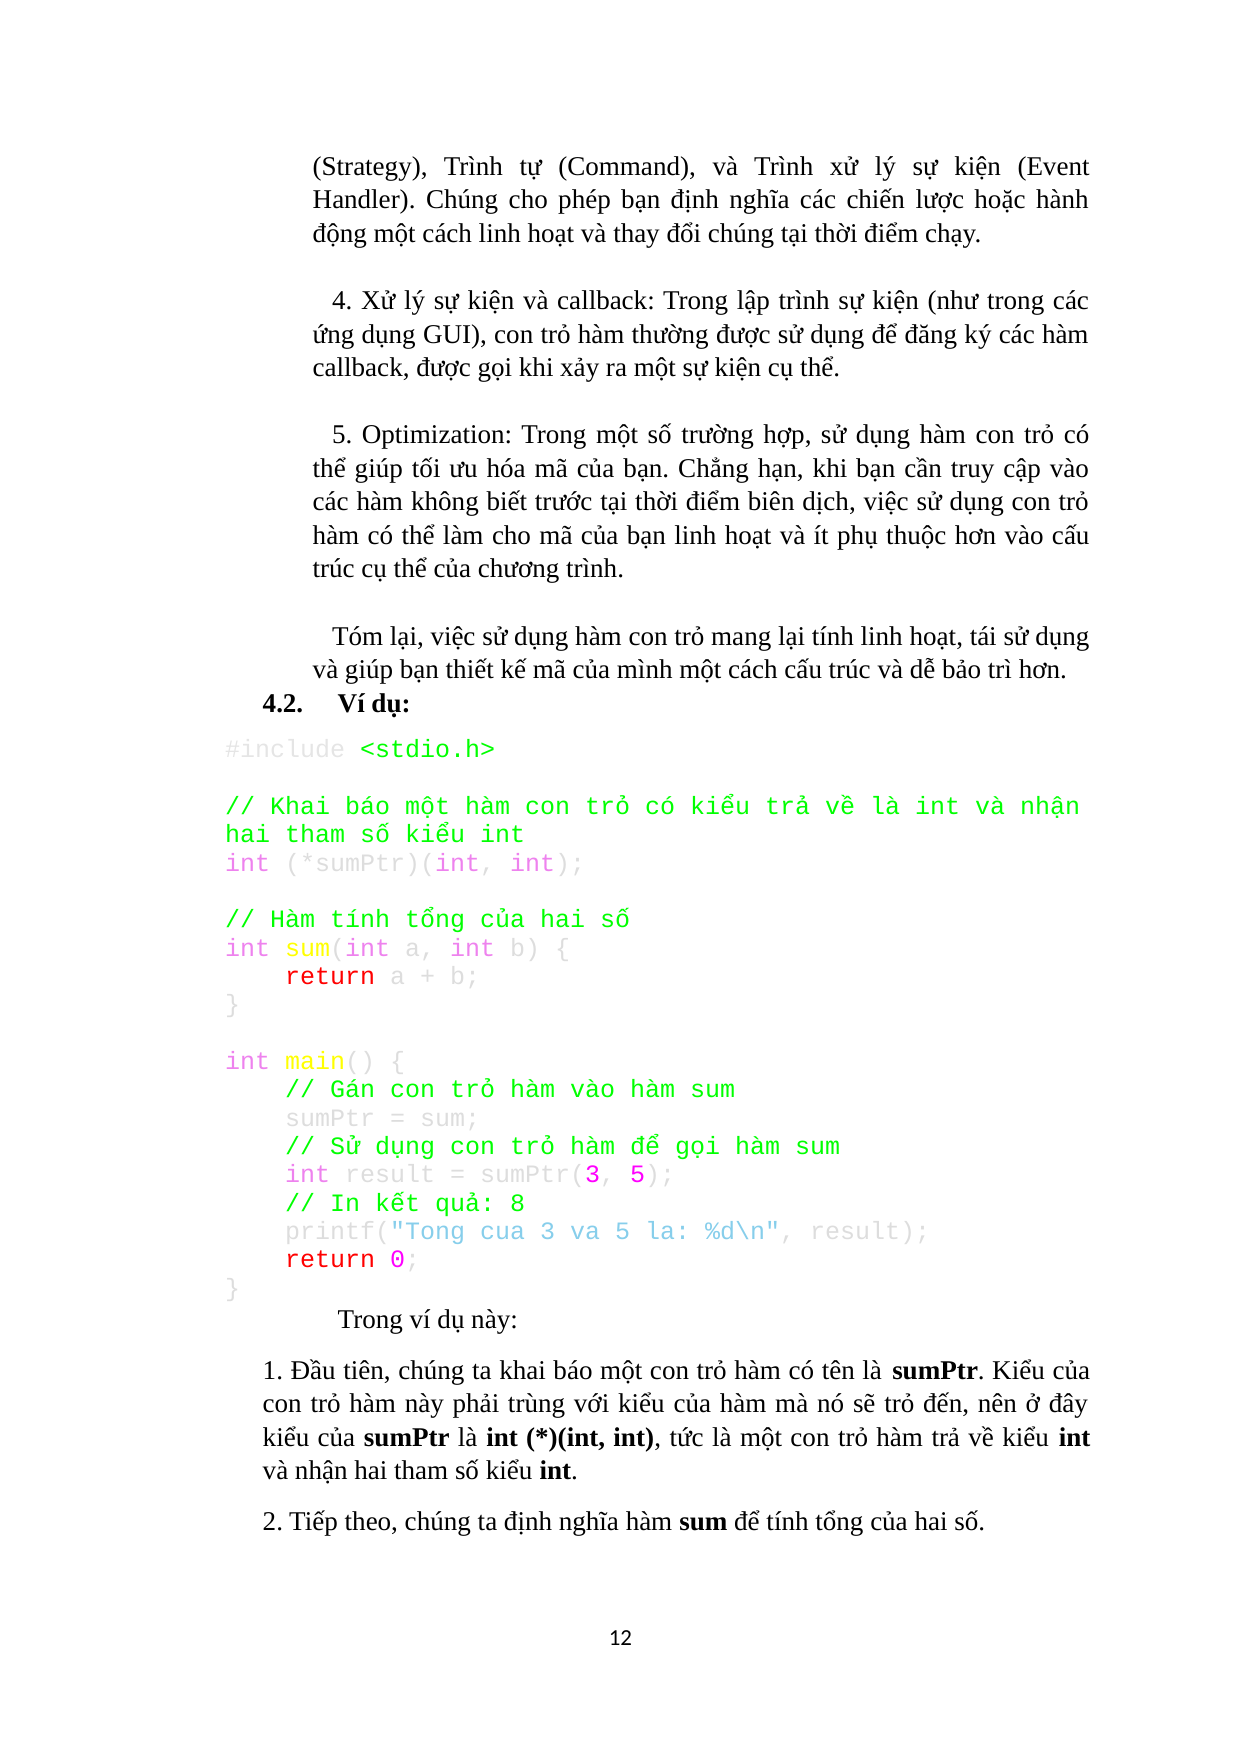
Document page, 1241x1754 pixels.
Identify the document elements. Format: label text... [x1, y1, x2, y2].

list 4. Xử lý sự kiện và callback: Trong lập trình sự kiện (như trong các ứng dụng GUI), con trỏ hàm thường được sử dụng để đăng ký các hàm callback, được gọi khi xảy ra một sự kiện cụ thể. [312, 284, 1090, 382]
text 2. Tiếp theo, chúng ta định nghĩa hàm sum để tính tổng của hai số. [262, 1504, 1090, 1536]
text // In kết quả: 8 [225, 1190, 1090, 1218]
text int main() { [225, 1048, 1090, 1077]
text return 0; [225, 1247, 1090, 1275]
text sumPtr = sum; [225, 1105, 1090, 1133]
text printf("Tong cua 3 va 5 la: %d\n", result); [225, 1218, 1090, 1247]
list Tóm lại, việc sử dụng hàm con trỏ mang lại tính linh hoạt, tái sử dụng và giúp bạn thiết kế mã của mình một cách cấu trúc và dễ bảo trì hơn. [312, 619, 1090, 684]
text } [225, 992, 1090, 1020]
text // Khai báo một hàm con trỏ có kiểu trả về là int và nhận hai tham số kiểu int [225, 793, 1090, 850]
list 5. Optimization: Trong một số trường hợp, sử dụng hàm con trỏ có thể giúp tối ưu hóa mã của bạn. Chẳng hạn, khi bạn cần truy cập vào các hàm không biết trước tại thời điểm biên dịch, việc sử dụng con trỏ hàm có thể làm cho mã của bạn linh hoạt và ít phụ thuộc hơn vào cấu trúc cụ thể của chương trình. [312, 418, 1090, 584]
text 1. Đầu tiên, chúng ta khai báo một con trỏ hàm có tên là sumPtr. Kiểu của con trỏ hàm này phải trùng với kiểu của hàm mà nó sẽ trỏ đến, nên ở đây kiểu của sumPtr là int (*)(int, int), tức là một con trỏ hàm trả về kiểu int và nhận hai tham số kiểu int. [262, 1354, 1090, 1486]
text return a + b; [225, 963, 1090, 992]
text int sum(int a, int b) { [225, 935, 1090, 963]
text #include <stdio.h> [225, 737, 1090, 765]
text // Hàm tính tổng của hai số [225, 907, 1090, 935]
text Trong ví dụ này: [337, 1303, 1090, 1335]
text // Gán con trỏ hàm vào hàm sum [225, 1077, 1090, 1105]
text int result = sumPtr(3, 5); [225, 1162, 1090, 1190]
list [312, 150, 1090, 248]
text int (*sumPtr)(int, int); [225, 850, 1090, 878]
list Ví dụ: [262, 687, 1090, 718]
text // Sử dụng con trỏ hàm để gọi hàm sum [225, 1133, 1090, 1162]
text } [225, 1275, 1090, 1303]
